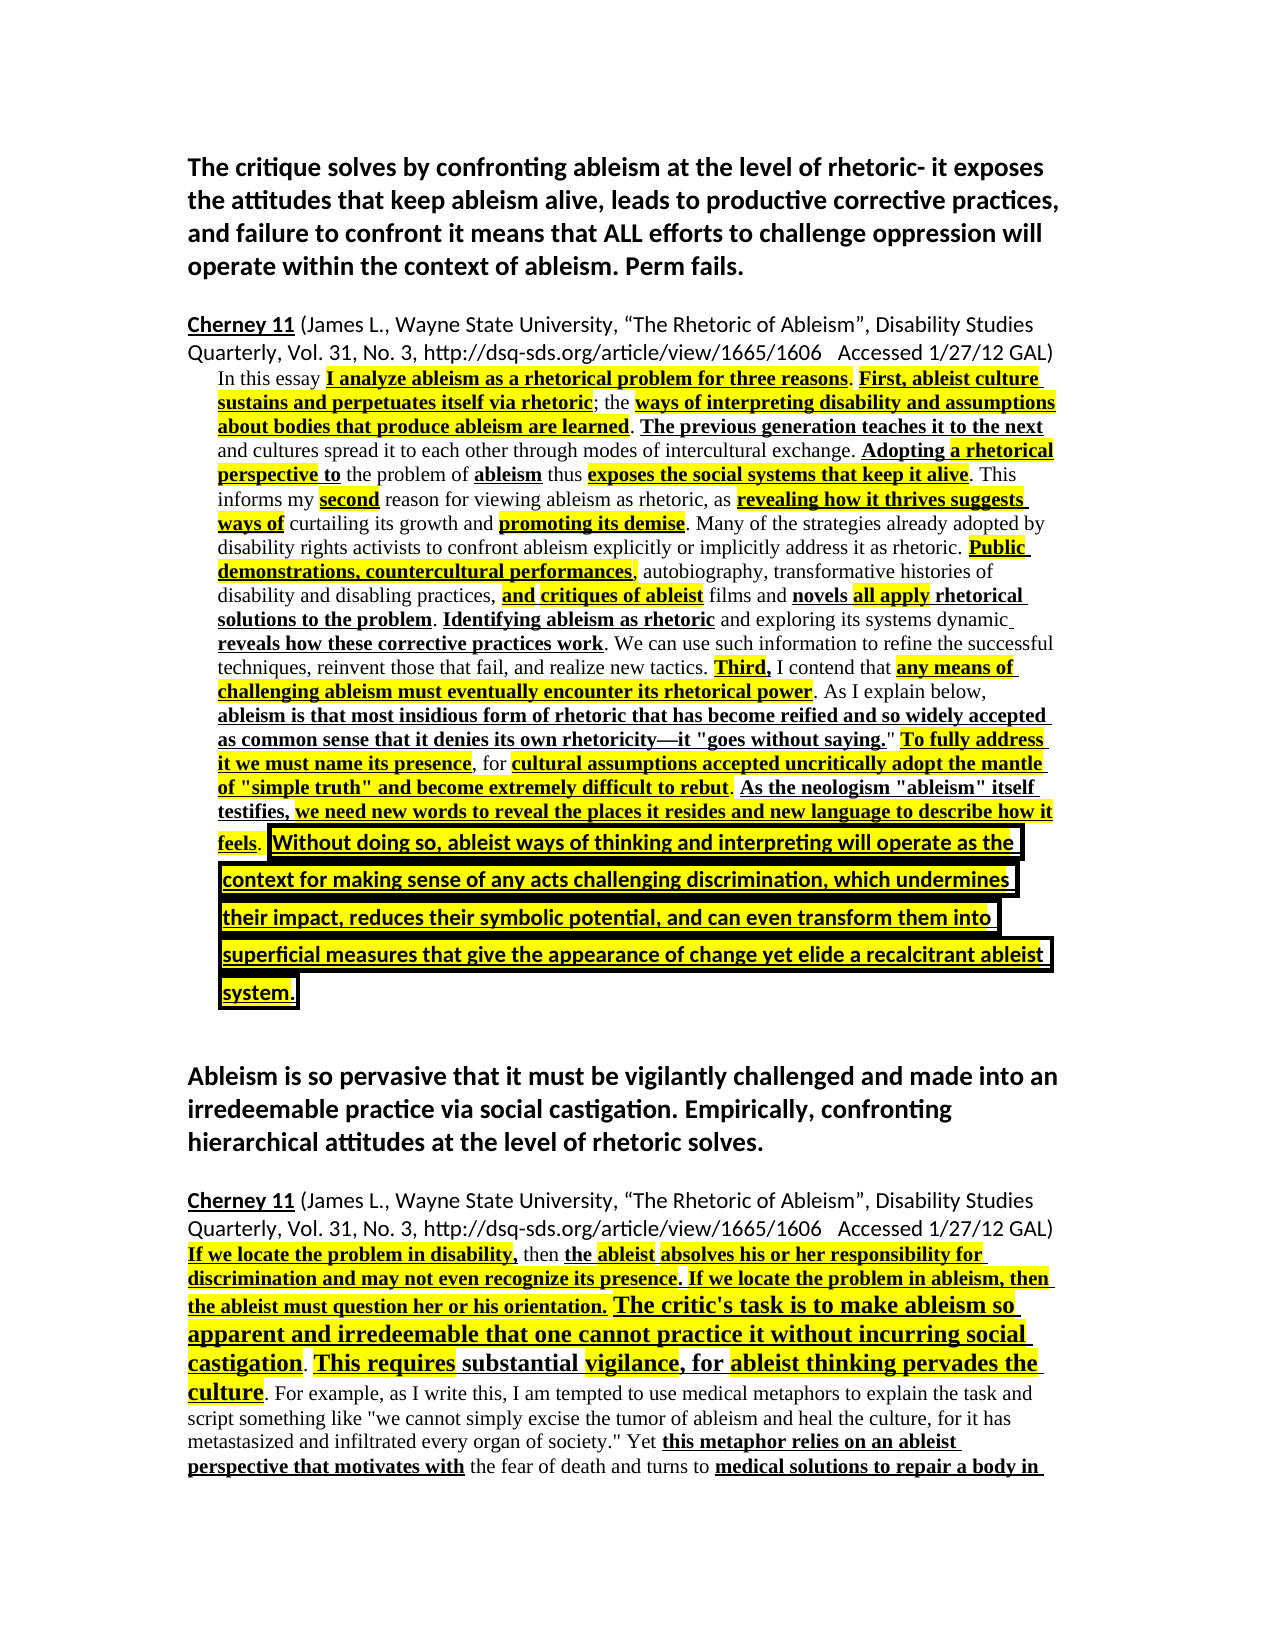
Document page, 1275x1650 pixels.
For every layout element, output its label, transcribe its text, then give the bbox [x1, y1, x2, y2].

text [187, 1242, 1057, 1478]
text Cherney 11 (James L., Wayne State University, “The Rhetoric of Ableism”, Disability Studies Quarterly, Vol. 31, No. 3, http://dsq-sds.org/article/view/1665/1606 Accessed 1/27/12 GAL) [187, 310, 1087, 366]
subtitle Ableism is so pervasive that it must be vigilantly challenged and made into an irredeemable practice via social castigation. Empirically, confronting hierarchical attitudes at the level of rhetoric solves. [187, 1059, 1087, 1158]
text In this essay I analyze ableism as a rhetorical problem for three reasons. First, ableist culture sustains and perpetuates itself via rhetoric; the ways of interpreting disability and assumptions about bodies that produce ableism are learned. The previous generation teaches it to the next and cultures spread it to each other through modes of intercultural exchange. Adopting a rhetorical perspective to the problem of ableism thus exposes the social systems that keep it alive. This informs my second reason for viewing ableism as rhetoric, as revealing how it thrives suggests ways of curtailing its growth and promoting its demise. Many of the strategies already adopted by disability rights activists to confront ableism explicitly or implicitly address it as rhetoric. Public demonstrations, countercultural performances, autobiography, transformative histories of disability and disabling practices, and critiques of ableist films and novels all apply rhetorical solutions to the problem. Identifying ableism as rhetoric and exploring its systems dynamic reveals how these corrective practices work. We can use such information to refine the successful techniques, reinvent those that fail, and realize new tactics. Third, I contend that any means of challenging ableism must eventually encounter its rhetorical power. As I explain below, ableism is that most insidious form of rhetoric that has become reified and so widely accepted as common sense that it denies its own rhetoricity—it "goes without saying." To fully address it we must name its presence, for cultural assumptions accepted uncritically adopt the mantle of "simple truth" and become extremely difficult to rebut. As the neologism "ableism" itself testifies, we need new words to reveal the places it resides and new language to describe how it feels. Without doing so, ableist ways of thinking and interpreting will operate as the context for making sense of any acts challenging discrimination, which undermines their impact, reduces their symbolic potential, and can even transform them into superficial measures that give the appearance of change yet elide a recalcitrant ableist system. [217, 366, 1057, 1010]
text Cherney 11 (James L., Wayne State University, “The Rhetoric of Ableism”, Disability Studies Quarterly, Vol. 31, No. 3, http://dsq-sds.org/article/view/1665/1606 Accessed 1/27/12 GAL) [187, 1186, 1087, 1242]
subtitle The critique solves by confronting ableism at the level of rhetoric- it exposes the attitudes that keep ableism alive, leads to productive corrective practices, and failure to confront it means that ALL efforts to challenge oppression will operate within the context of ableism. Perm fails. [187, 150, 1087, 282]
